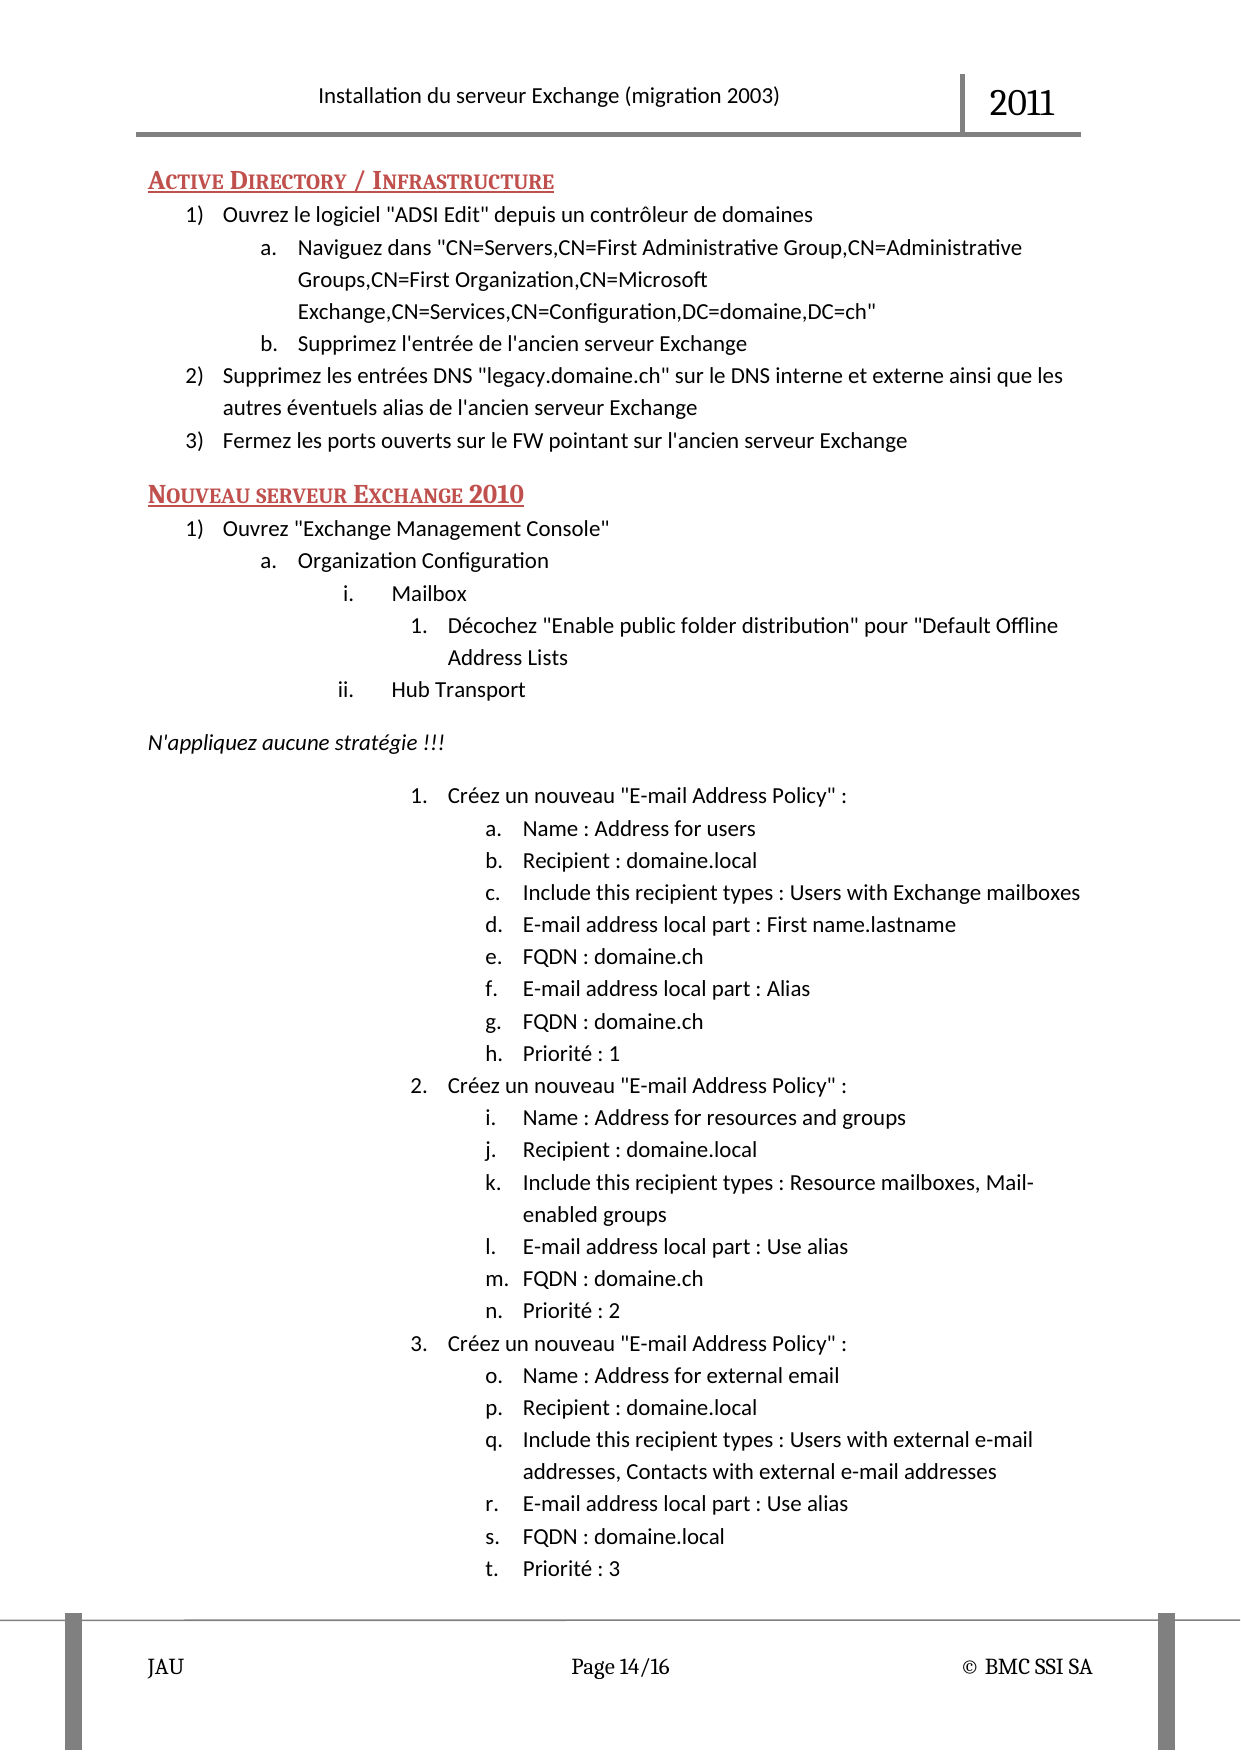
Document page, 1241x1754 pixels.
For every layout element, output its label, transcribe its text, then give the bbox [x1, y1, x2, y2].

list Name : Address for users [485, 814, 1092, 842]
list E-mail address local part : Use alias [485, 1232, 1092, 1260]
list Ouvrez le logiciel "ADSI Edit" depuis un contrôleur de domaines [185, 200, 1092, 228]
list Naviguez dans "CN=Servers,CN=First Administrative Group,CN=Administrative Groups,CN=First Organization,CN=Microsoft Exchange,CN=Services,CN=Configuration,DC=domaine,DC=ch" [260, 233, 1092, 325]
list Créez un nouveau "E-mail Address Policy" : [410, 1329, 1092, 1357]
list Priorité : 1 [485, 1039, 1092, 1067]
list E-mail address local part : Alias [485, 974, 1092, 1003]
list Créez un nouveau "E-mail Address Policy" : [410, 781, 1092, 809]
list Créez un nouveau "E-mail Address Policy" : [410, 1071, 1092, 1099]
list Priorité : 3 [485, 1554, 1092, 1582]
list Supprimez les entrées DNS "legacy.domaine.ch" sur le DNS interne et externe ainsi que les autres éventuels alias de l'ancien serveur Exchange [185, 361, 1092, 422]
list Recipient : domaine.local [485, 1136, 1092, 1163]
list FQDN : domaine.ch [485, 1007, 1092, 1035]
list Name : Address for external email [485, 1361, 1092, 1389]
list Recipient : domaine.local [485, 846, 1092, 874]
list Décochez "Enable public folder distribution" pour "Default Offline Address Lists [410, 611, 1092, 671]
subtitle Active Directory / Infrastructure [148, 165, 1092, 196]
list FQDN : domaine.ch [485, 942, 1092, 970]
list Organization Configuration [260, 547, 1092, 575]
list Recipient : domaine.local [485, 1393, 1092, 1421]
list Name : Address for resources and groups [485, 1103, 1092, 1131]
list E-mail address local part : Use alias [485, 1489, 1092, 1518]
list Include this recipient types : Users with external e-mail addresses, Contacts with external e-mail addresses [485, 1425, 1092, 1485]
list Mailbox [354, 579, 1092, 607]
list Fermez les ports ouverts sur le FW pointant sur l'ancien serveur Exchange [185, 426, 1092, 454]
list E-mail address local part : First name.lastname [485, 910, 1092, 938]
list Supprimez l'entrée de l'ancien serveur Exchange [260, 329, 1092, 357]
list FQDN : domaine.ch [485, 1264, 1092, 1292]
list Ouvrez "Exchange Management Console" [185, 514, 1092, 542]
subtitle Nouveau serveur Exchange 2010 [148, 479, 1092, 510]
text N'appliquez aucune stratégie !!! [148, 728, 1092, 756]
list Include this recipient types : Users with Exchange mailboxes [485, 878, 1092, 906]
list Hub Transport [354, 675, 1092, 703]
list Include this recipient types : Resource mailboxes, Mail-enabled groups [485, 1168, 1092, 1228]
list FQDN : domaine.local [485, 1522, 1092, 1550]
list Priorité : 2 [485, 1296, 1092, 1324]
